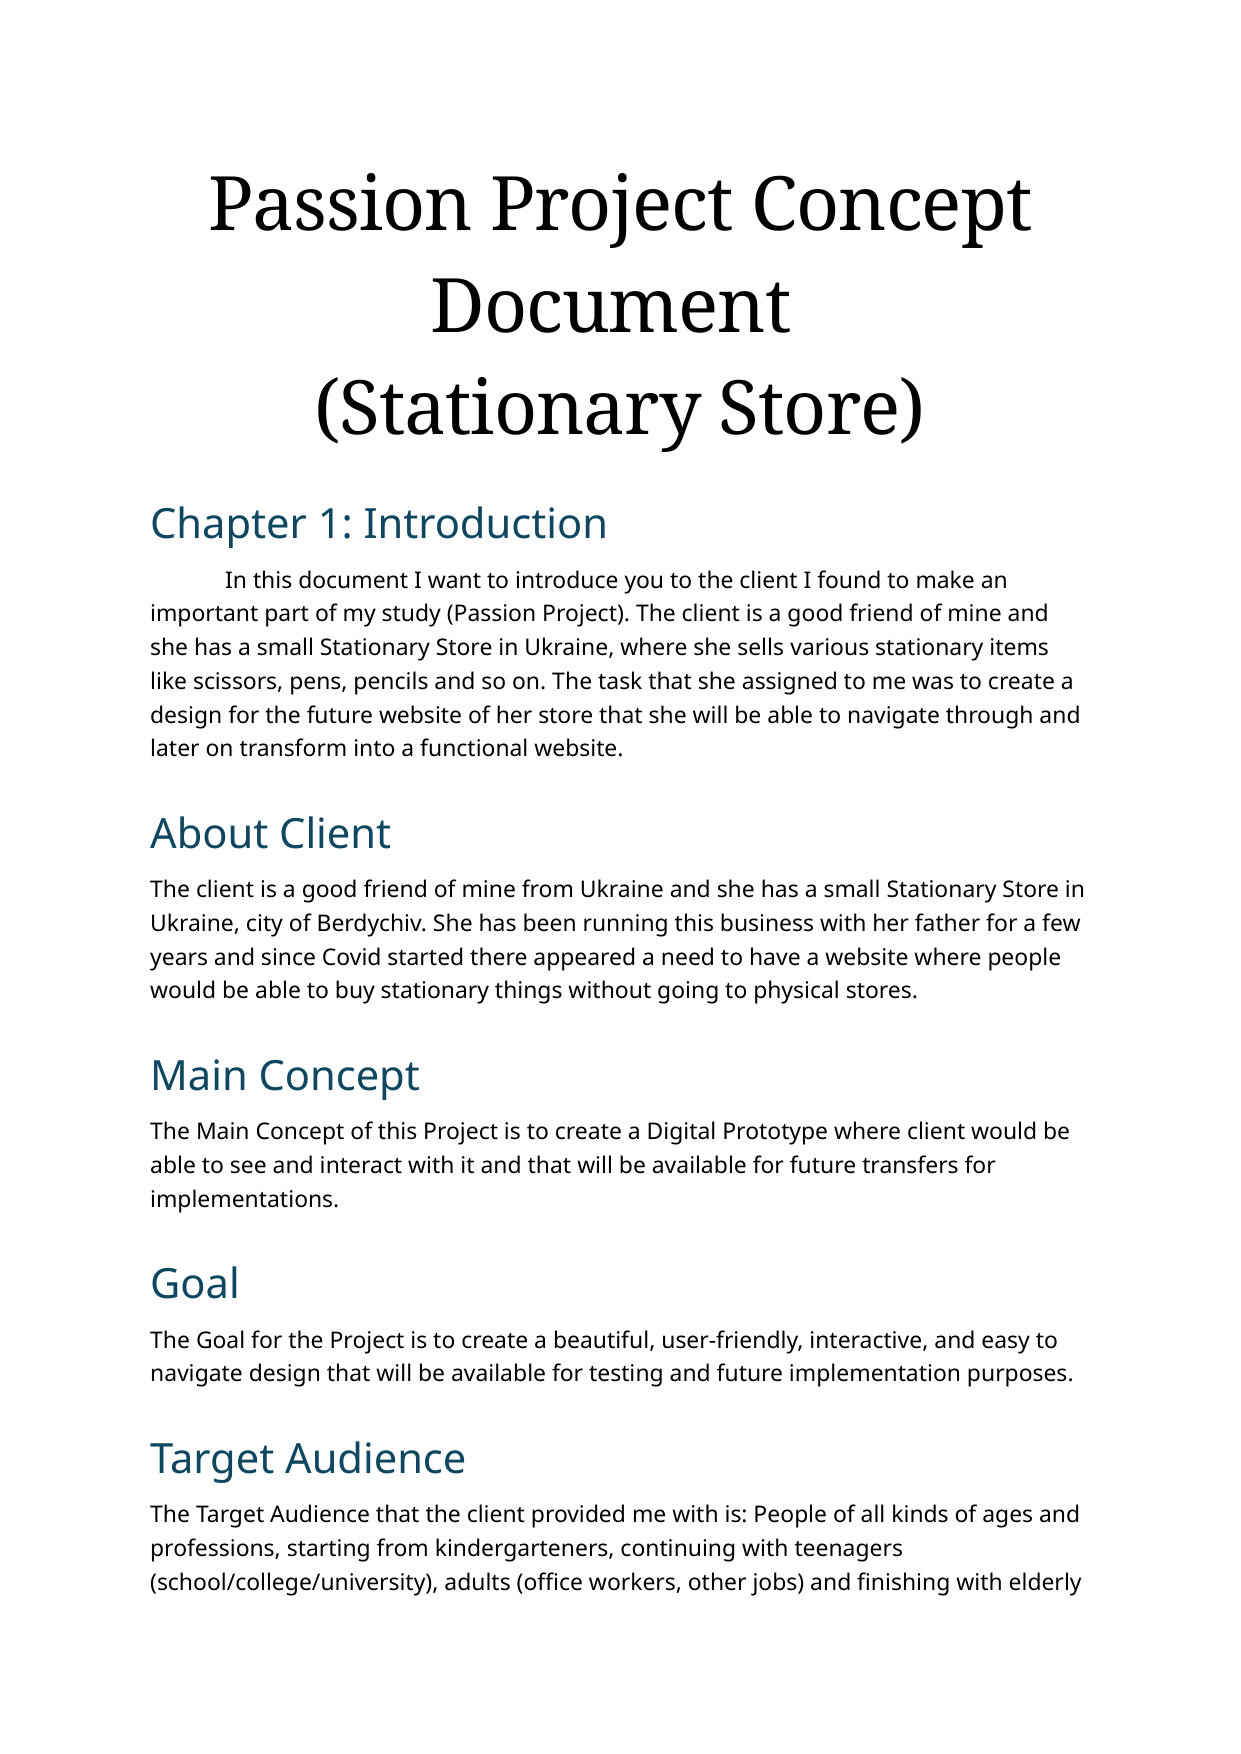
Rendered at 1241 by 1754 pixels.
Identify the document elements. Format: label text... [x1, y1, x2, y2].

title Passion Project Concept Document (Stationary Store) [150, 150, 1090, 457]
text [150, 1498, 1090, 1597]
text The Goal for the Project is to create a beautiful, user-friendly, interactive, and easy to navigate design that will be available for testing and future implementation purposes. [150, 1324, 1090, 1389]
text The Main Concept of this Project is to create a Digital Prototype where client would be able to see and interact with it and that will be available for future transfers for implementations. [150, 1115, 1090, 1214]
subtitle Target Audience [150, 1429, 1090, 1485]
subtitle Chapter 1: Introduction [150, 494, 1090, 551]
subtitle About Client [150, 804, 1090, 860]
subtitle Main Concept [150, 1046, 1090, 1102]
text In this document I want to introduce you to the client I found to make an important part of my study (Passion Project). The client is a good friend of mine and she has a small Stationary Store in Ukraine, where she sells various stationary items like scissors, pens, pencils and so on. The task that she assigned to me was to create a design for the future website of her store that she will be able to navigate through and later on transform into a functional website. [150, 564, 1090, 764]
subtitle Goal [150, 1254, 1090, 1311]
text The client is a good friend of mine from Ukraine and she has a small Stationary Store in Ukraine, city of Berdychiv. She has been running this business with her father for a few years and since Covid started there appeared a need to have a website where people would be able to buy stationary things without going to physical stores. [150, 873, 1090, 1006]
